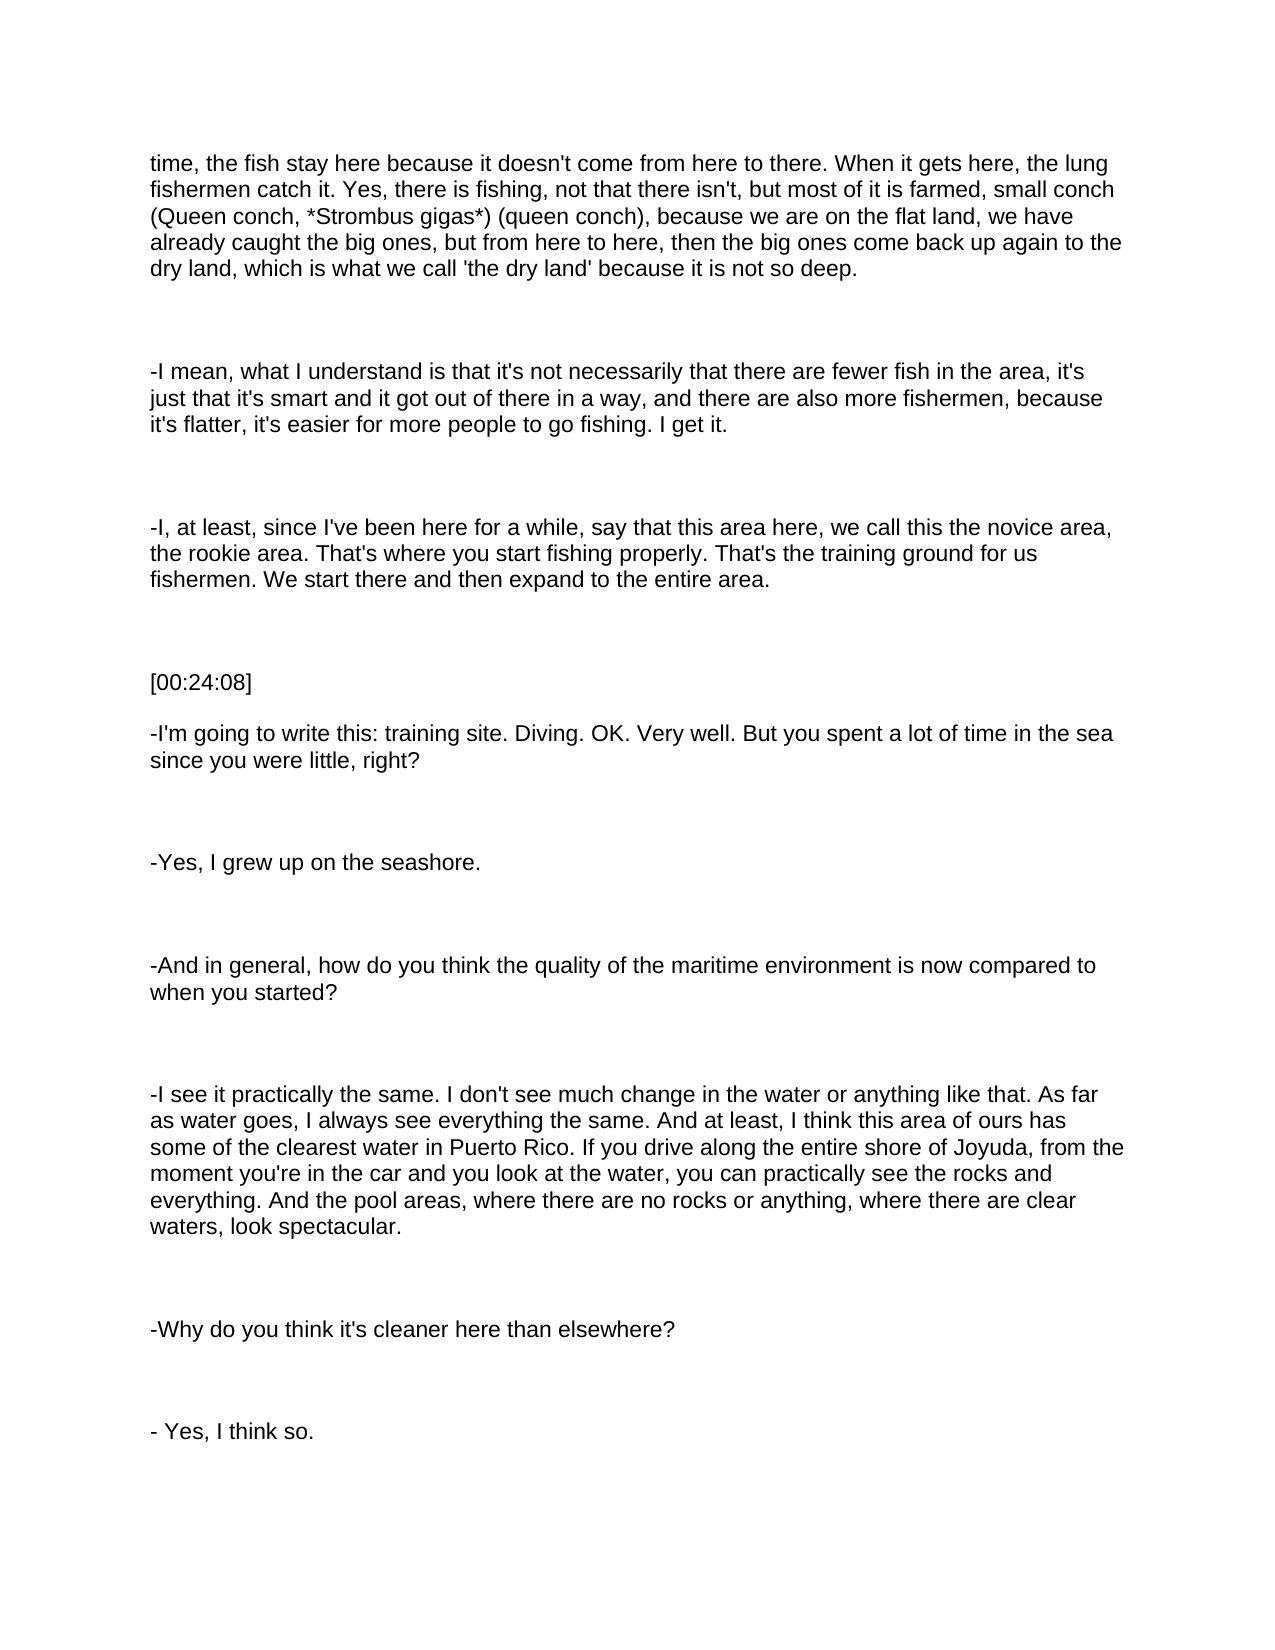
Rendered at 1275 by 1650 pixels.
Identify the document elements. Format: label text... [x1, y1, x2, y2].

text -I mean, what I understand is that it's not necessarily that there are fewer fish in the area, it's just that it's smart and it got out of there in a way, and there are also more fishermen, because it's flatter, it's easier for more people to go fishing. I get it. [150, 358, 1125, 437]
text -And in general, how do you think the quality of the maritime environment is now compared to when you started? [150, 952, 1125, 1005]
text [150, 150, 1125, 282]
text -I see it practically the same. I don't see much change in the water or anything like that. As far as water goes, I always see everything the same. And at least, I think this area of ​​ours has some of the clearest water in Puerto Rico. If you drive along the entire shore of Joyuda, from the moment you're in the car and you look at the water, you can practically see the rocks and everything. And the pool areas, where there are no rocks or anything, where there are clear waters, look spectacular. [150, 1081, 1125, 1239]
text -I, at least, since I've been here for a while, say that this area here, we call this the novice area, the rookie area. That's where you start fishing properly. That's the training ground for us fishermen. We start there and then expand to the entire area. [150, 513, 1125, 593]
text [00:24:08] [150, 669, 1125, 695]
text -I'm going to write this: training site. Diving. OK. Very well. But you spent a lot of time in the sea since you were little, right? [150, 720, 1125, 773]
text -Why do you think it's cleaner here than elsewhere? [150, 1316, 1125, 1342]
text -Yes, I grew up on the seashore. [150, 849, 1125, 876]
text - Yes, I think so. [150, 1418, 1125, 1445]
